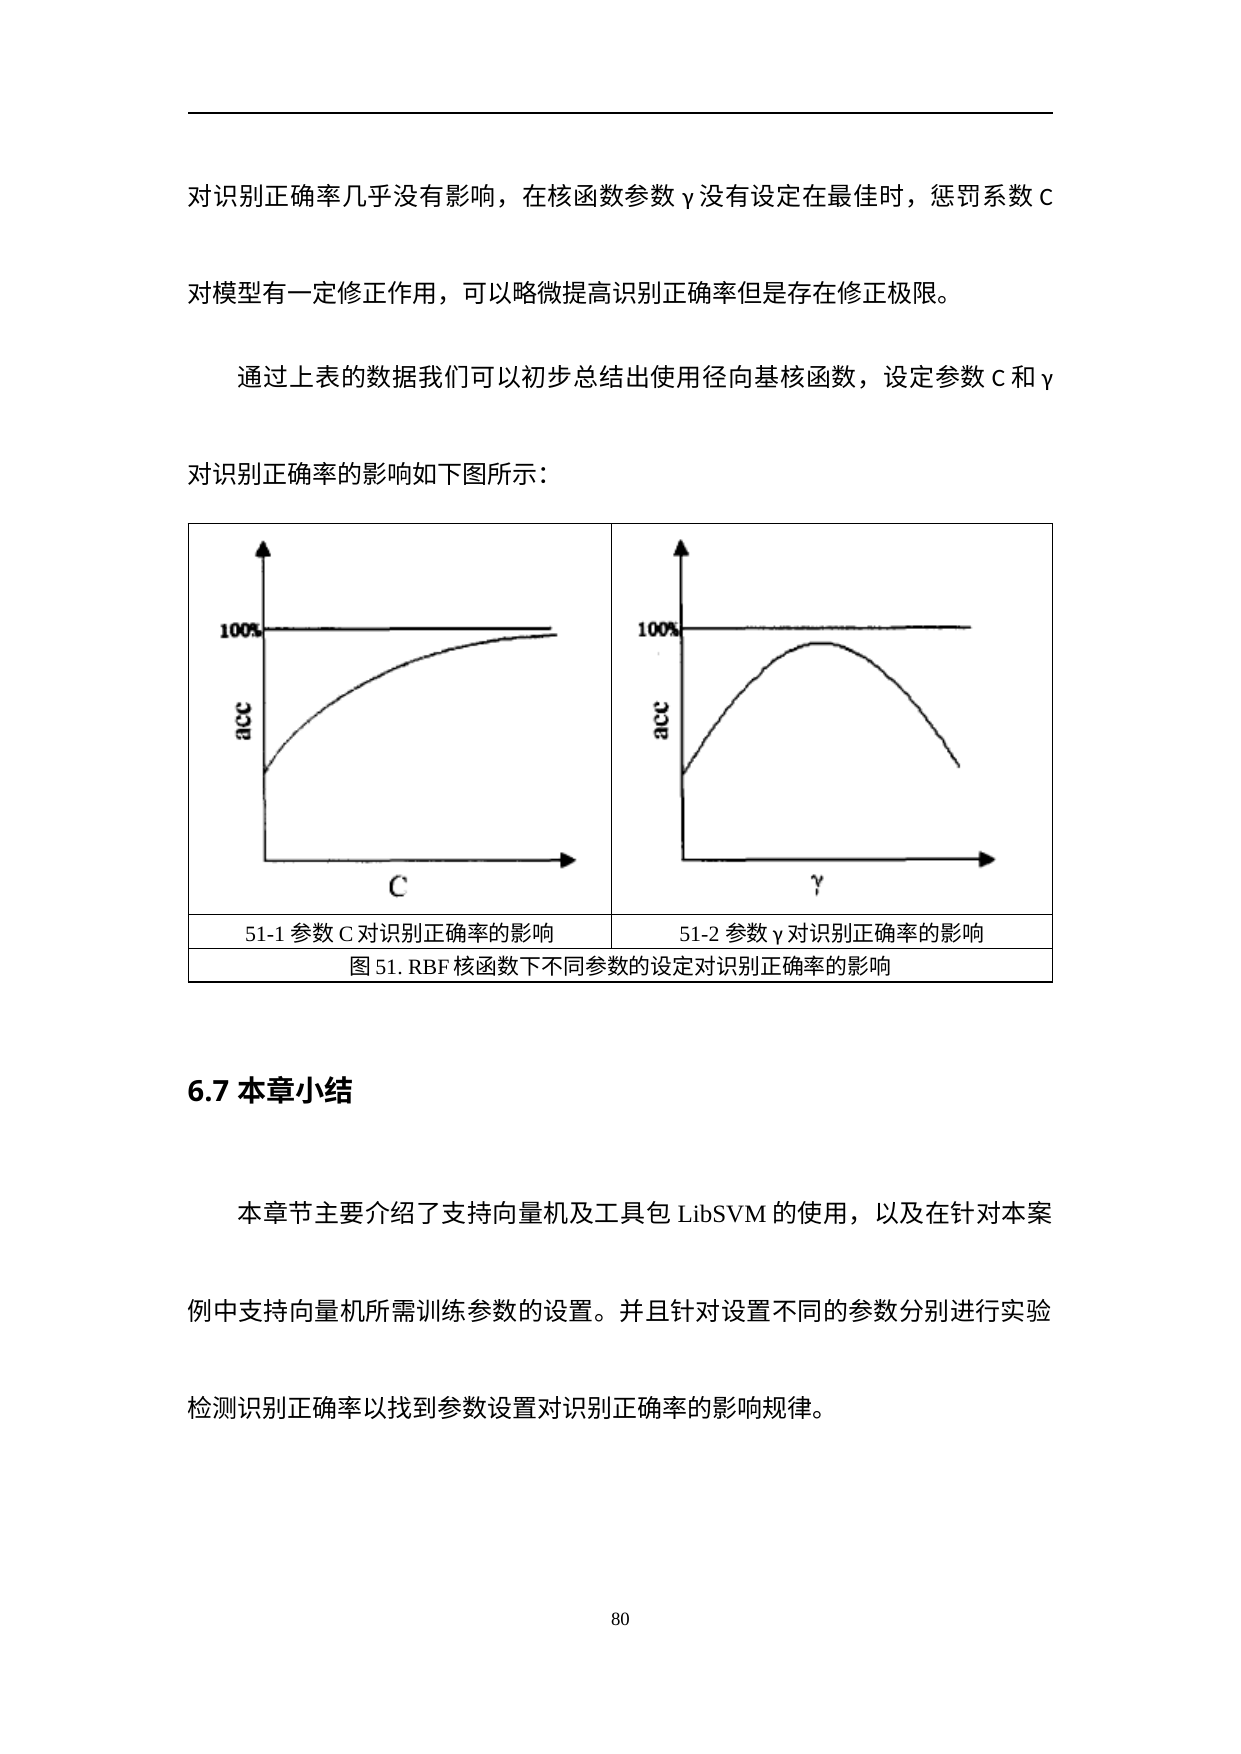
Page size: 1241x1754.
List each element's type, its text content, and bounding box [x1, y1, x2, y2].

picture [622, 524, 1040, 906]
subtitle 6.7 本章小结 [187, 1056, 1053, 1121]
text 通过上表的数据我们可以初步总结出使用径向基核函数，设定参数C和γ对识别正确率的影响如下图所示： [187, 343, 1053, 505]
picture [199, 524, 592, 906]
table_header [189, 524, 611, 914]
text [187, 162, 1053, 324]
text 本章节主要介绍了支持向量机及工具包LibSVM的使用，以及在针对本案例中支持向量机所需训练参数的设置。并且针对设置不同的参数分别进行实验检测识别正确率以找到参数设置对识别正确率的影响规律。 [187, 1179, 1053, 1439]
table_cell 51-2 参数γ对识别正确率的影响 [612, 915, 1052, 948]
table_cell 图51. RBF核函数下不同参数的设定对识别正确率的影响 [189, 949, 1052, 981]
table_cell 51-1 参数C对识别正确率的影响 [189, 915, 611, 948]
table_header [612, 524, 1052, 914]
